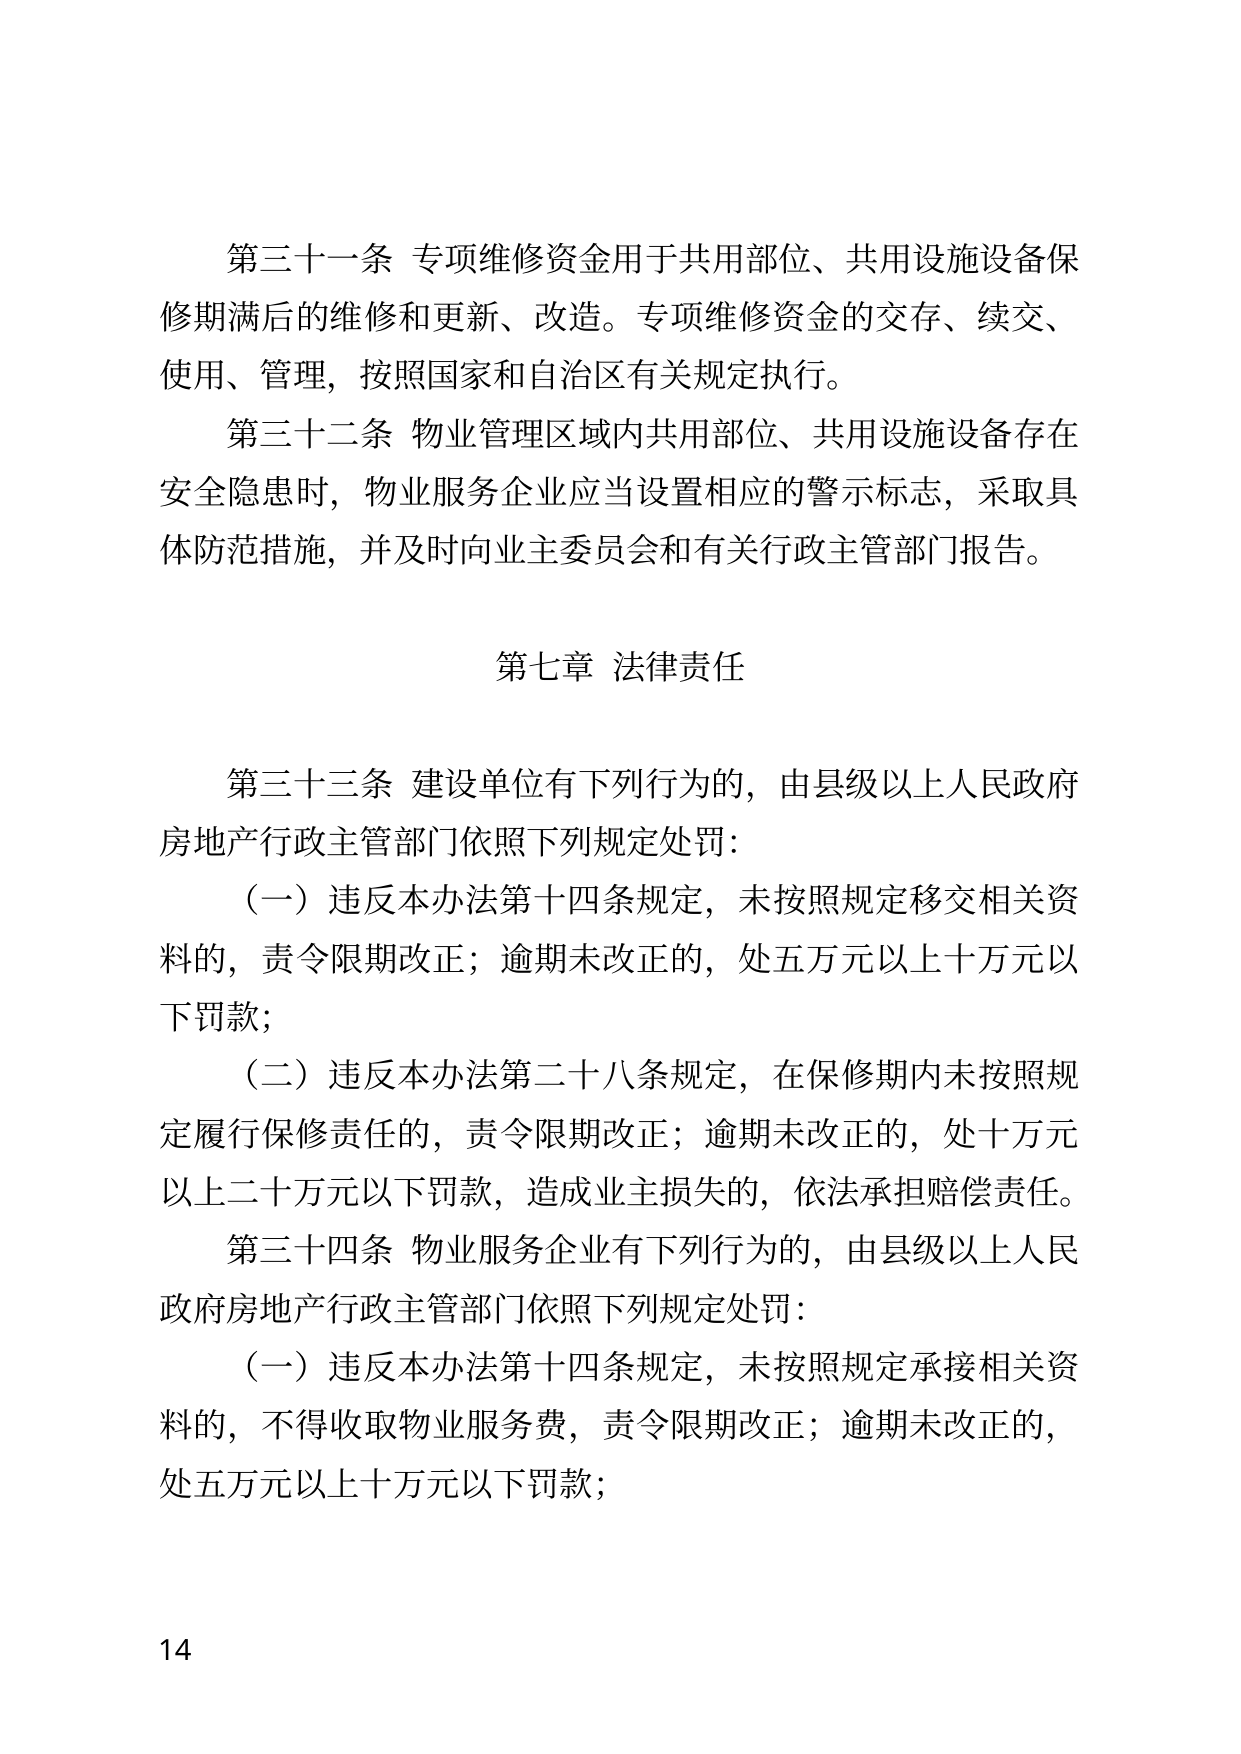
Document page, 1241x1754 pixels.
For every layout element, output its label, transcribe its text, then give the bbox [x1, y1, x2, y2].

text 第三十二条 物业管理区域内共用部位、共用设施设备存在安全隐患时，物业服务企业应当设置相应的警示标志，采取具体防范措施，并及时向业主委员会和有关行政主管部门报告。 [159, 399, 1081, 574]
text 第三十三条 建设单位有下列行为的，由县级以上人民政府房地产行政主管部门依照下列规定处罚： [159, 749, 1081, 866]
text （一）违反本办法第十四条规定，未按照规定移交相关资料的，责令限期改正；逾期未改正的，处五万元以上十万元以下罚款； [159, 866, 1081, 1041]
text （二）违反本办法第二十八条规定，在保修期内未按照规定履行保修责任的，责令限期改正；逾期未改正的，处十万元以上二十万元以下罚款，造成业主损失的，依法承担赔偿责任。 [159, 1041, 1081, 1216]
text 第七章 法律责任 [159, 633, 1081, 691]
text 第三十一条 专项维修资金用于共用部位、共用设施设备保修期满后的维修和更新、改造。专项维修资金的交存、续交、使用、管理，按照国家和自治区有关规定执行。 [159, 224, 1081, 399]
text 第三十四条 物业服务企业有下列行为的，由县级以上人民政府房地产行政主管部门依照下列规定处罚： [159, 1216, 1081, 1333]
text （一）违反本办法第十四条规定，未按照规定承接相关资料的，不得收取物业服务费，责令限期改正；逾期未改正的，处五万元以上十万元以下罚款； [159, 1333, 1081, 1508]
